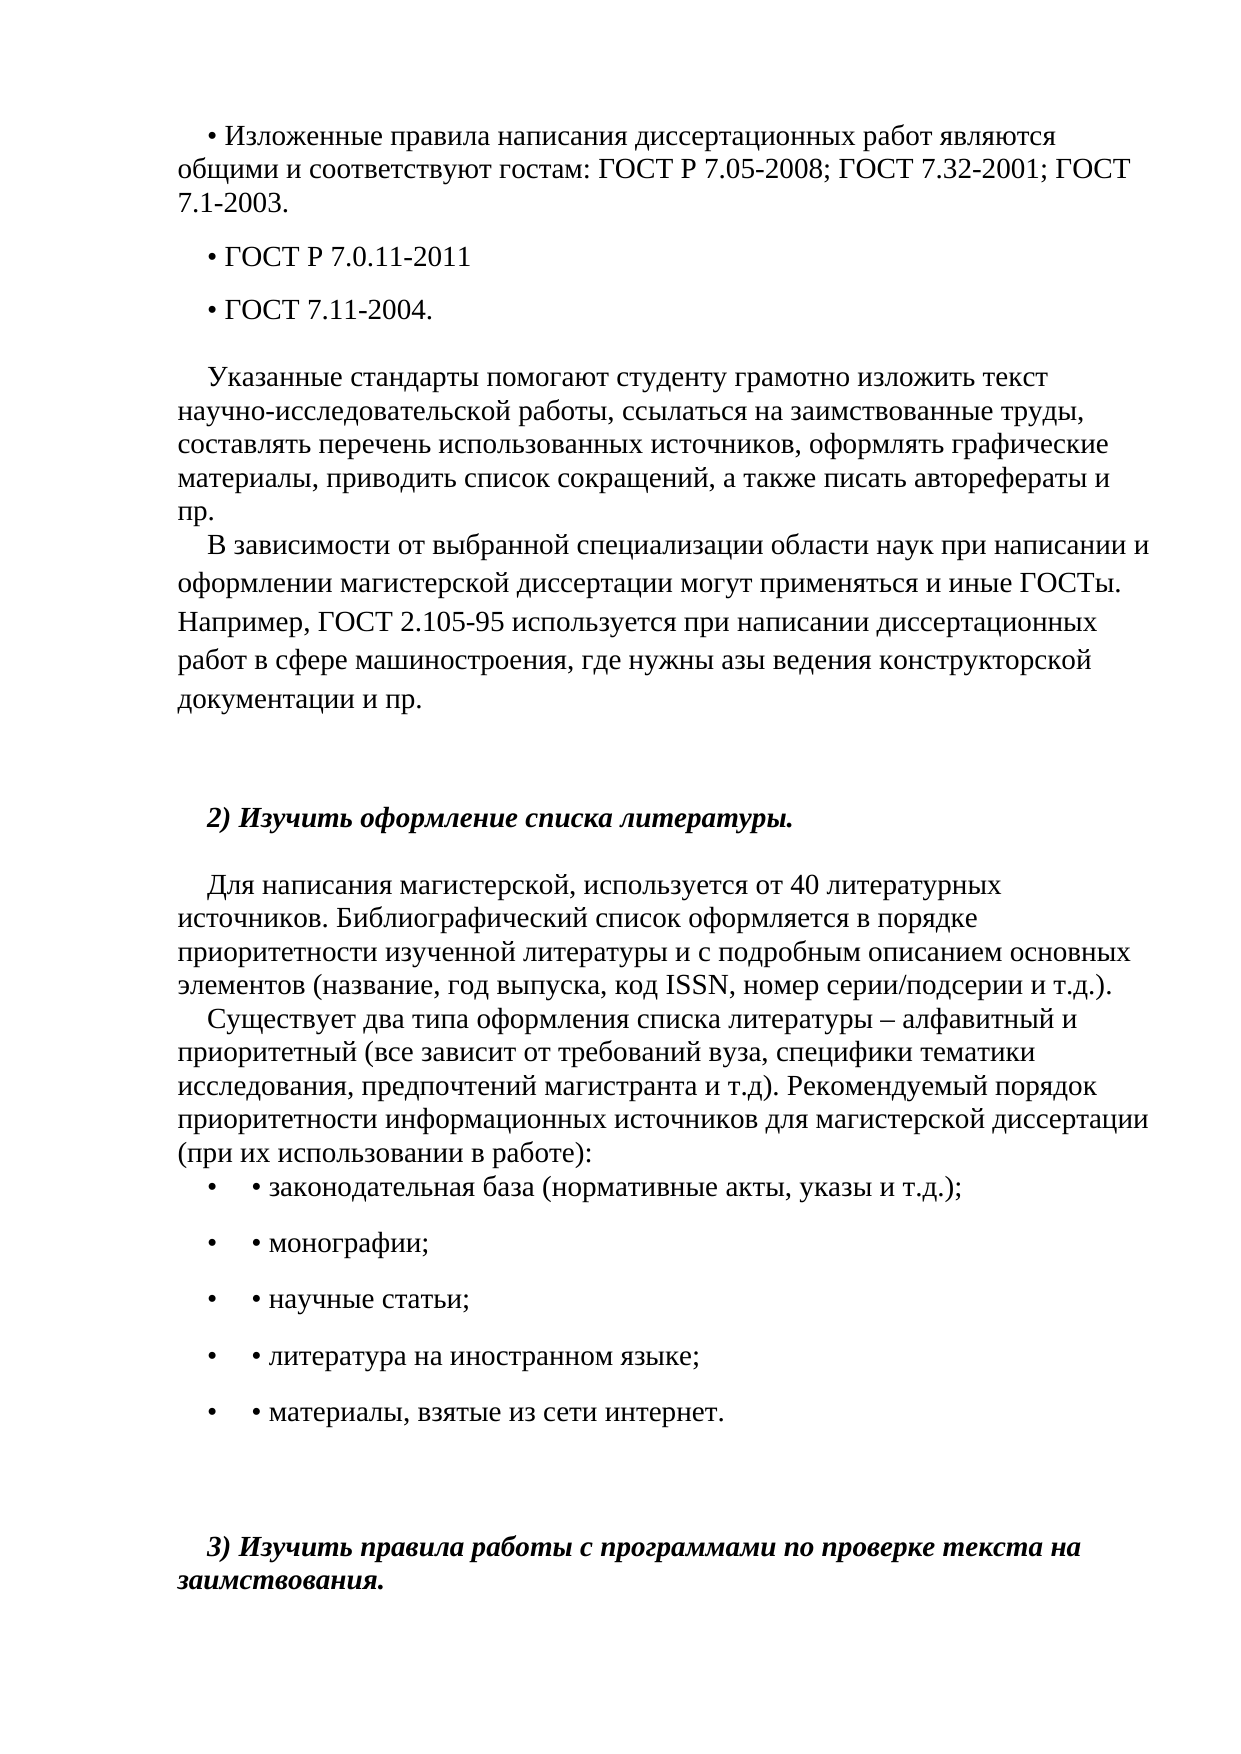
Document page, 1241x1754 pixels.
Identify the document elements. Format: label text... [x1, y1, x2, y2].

list • материалы, взятые из сети интернет. [177, 1394, 1152, 1428]
text • ГОСТ Р 7.0.11-2011 [177, 239, 1152, 272]
list • научные статьи; [177, 1282, 1152, 1315]
text 3) Изучить правила работы с программами по проверке текста на заимствования. [177, 1529, 1152, 1596]
list • монографии; [177, 1225, 1152, 1259]
text • Изложенные правила написания диссертационных работ являются общими и соответствуют гостам: ГОСТ Р 7.05-2008; ГОСТ 7.32-2001; ГОСТ 7.1-2003. [177, 118, 1152, 219]
text • ГОСТ 7.11-2004. [177, 292, 1152, 326]
text 2) Изучить оформление списка литературы. [177, 800, 1152, 833]
list • литература на иностранном языке; [177, 1338, 1152, 1372]
text Для написания магистерской, используется от 40 литературных источников. Библиографический список оформляется в порядке приоритетности изученной литературы и с подробным описанием основных элементов (название, год выпуска, код ISSN, номер серии/подсерии и т.д.). [177, 867, 1152, 1001]
list • законодательная база (нормативные акты, указы и т.д.); [177, 1169, 1152, 1202]
text Существует два типа оформления списка литературы – алфавитный и приоритетный (все зависит от требований вуза, специфики тематики исследования, предпочтений магистранта и т.д). Рекомендуемый порядок приоритетности информационных источников для магистерской диссертации (при их использовании в работе): [177, 1001, 1152, 1169]
text Указанные стандарты помогают студенту грамотно изложить текст научно-исследовательской работы, ссылаться на заимствованные труды, составлять перечень использованных источников, оформлять графические материалы, приводить список сокращений, а также писать авторефераты и пр. [177, 359, 1152, 527]
text В зависимости от выбранной специализации области наук при написании и оформлении магистерской диссертации могут применяться и иные ГОСТы. Например, ГОСТ 2.105-95 используется при написании диссертационных работ в сфере машиностроения, где нужны азы ведения конструкторской документации и пр. [177, 527, 1152, 714]
